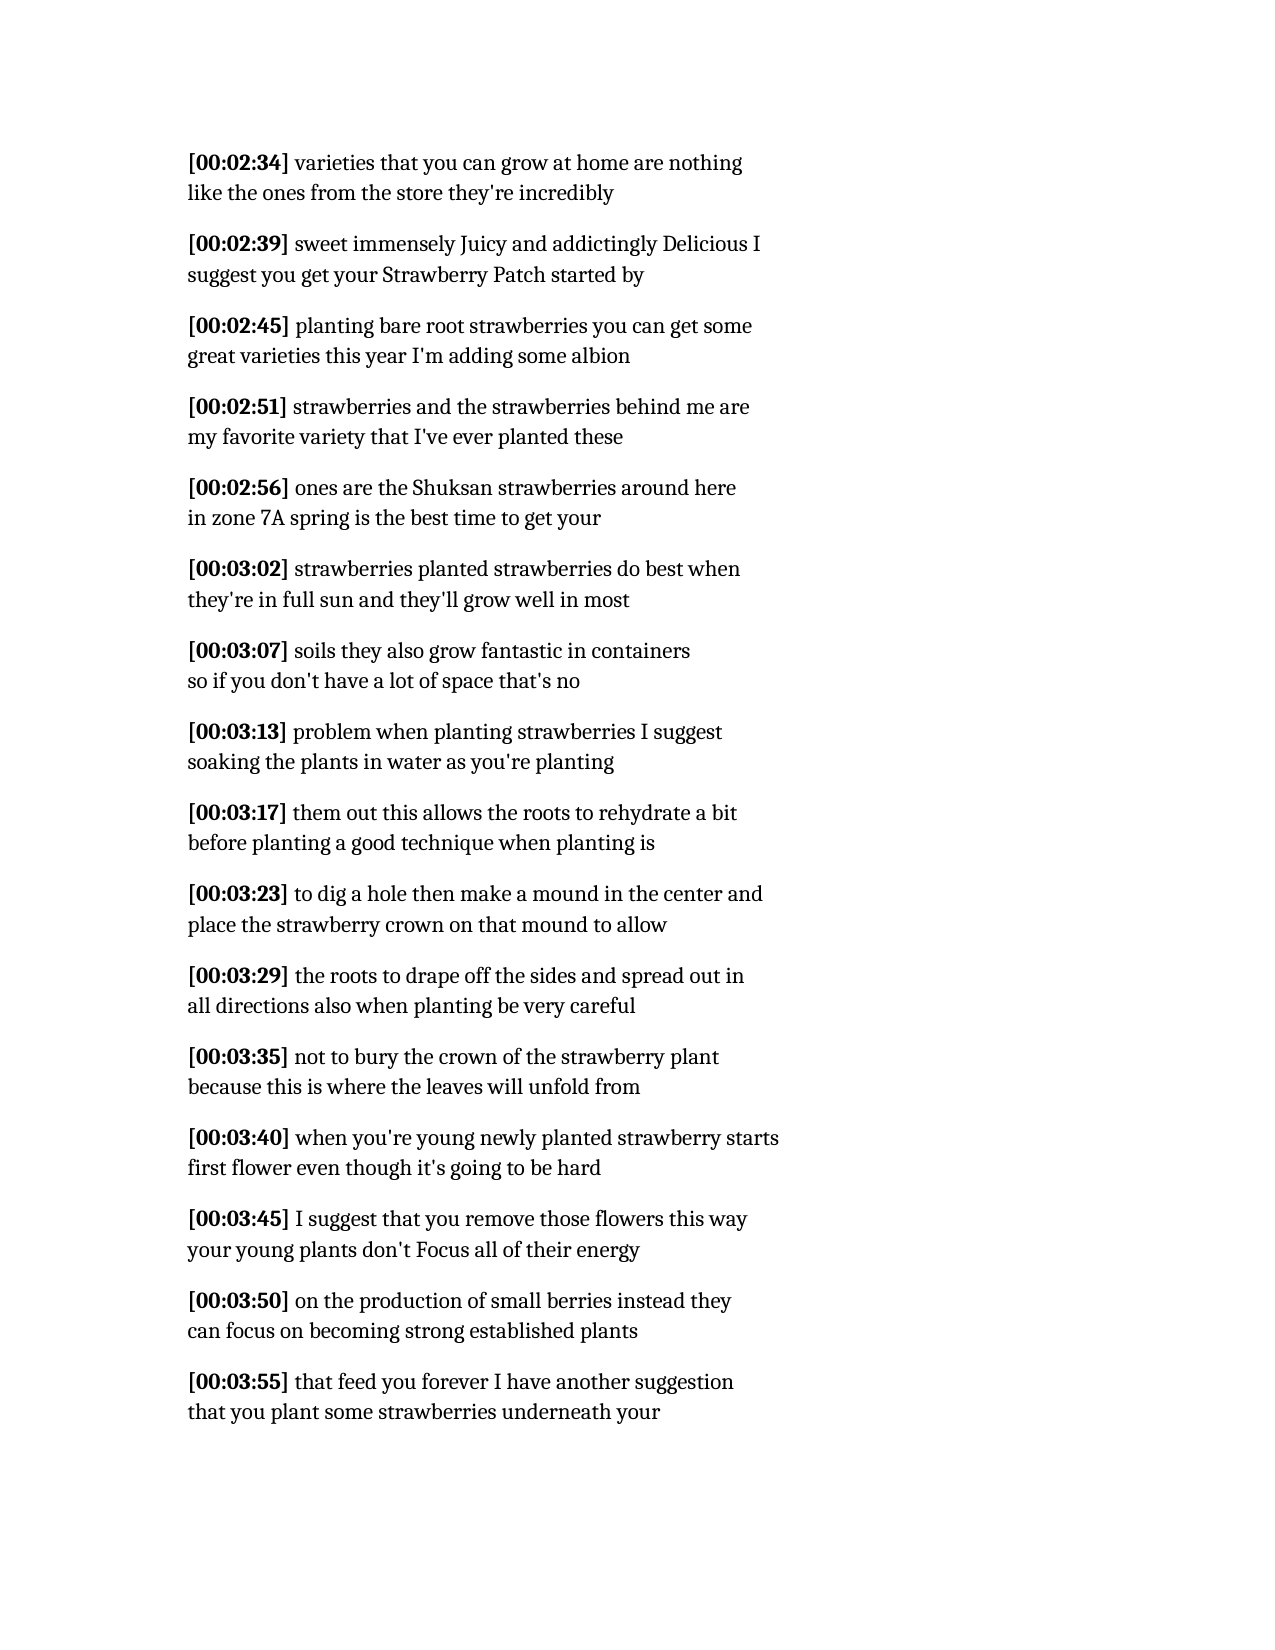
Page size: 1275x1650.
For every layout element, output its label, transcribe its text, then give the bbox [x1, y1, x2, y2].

text [00:02:34] varieties that you can grow at home are nothing like the ones from the store they're incredibly [187, 150, 1087, 207]
text [00:03:55] that feed you forever I have another suggestion that you plant some strawberries underneath your [187, 1369, 1087, 1425]
text [00:02:56] ones are the Shuksan strawberries around here in zone 7A spring is the best time to get your [187, 475, 1087, 532]
text [00:03:02] strawberries planted strawberries do best when they're in full sun and they'll grow well in most [187, 556, 1087, 613]
text [00:03:07] soils they also grow fantastic in containers so if you don't have a lot of space that's no [187, 637, 1087, 694]
text [00:03:50] on the production of small berries instead they can focus on becoming strong established plants [187, 1287, 1087, 1344]
text [00:02:45] planting bare root strawberries you can get some great varieties this year I'm adding some albion [187, 312, 1087, 369]
text [00:03:45] I suggest that you remove those flowers this way your young plants don't Focus all of their energy [187, 1206, 1087, 1263]
text [00:03:35] not to bury the crown of the strawberry plant because this is where the leaves will unfold from [187, 1044, 1087, 1100]
text [00:03:29] the roots to drape off the sides and spread out in all directions also when planting be very careful [187, 962, 1087, 1019]
text [00:03:40] when you're young newly planted strawberry starts first flower even though it's going to be hard [187, 1125, 1087, 1182]
text [00:03:23] to dig a hole then make a mound in the center and place the strawberry crown on that mound to allow [187, 881, 1087, 938]
text [00:03:13] problem when planting strawberries I suggest soaking the plants in water as you're planting [187, 719, 1087, 775]
text [00:02:51] strawberries and the strawberries behind me are my favorite variety that I've ever planted these [187, 394, 1087, 450]
text [00:03:17] them out this allows the roots to rehydrate a bit before planting a good technique when planting is [187, 800, 1087, 857]
text [00:02:39] sweet immensely Juicy and addictingly Delicious I suggest you get your Strawberry Patch started by [187, 231, 1087, 288]
